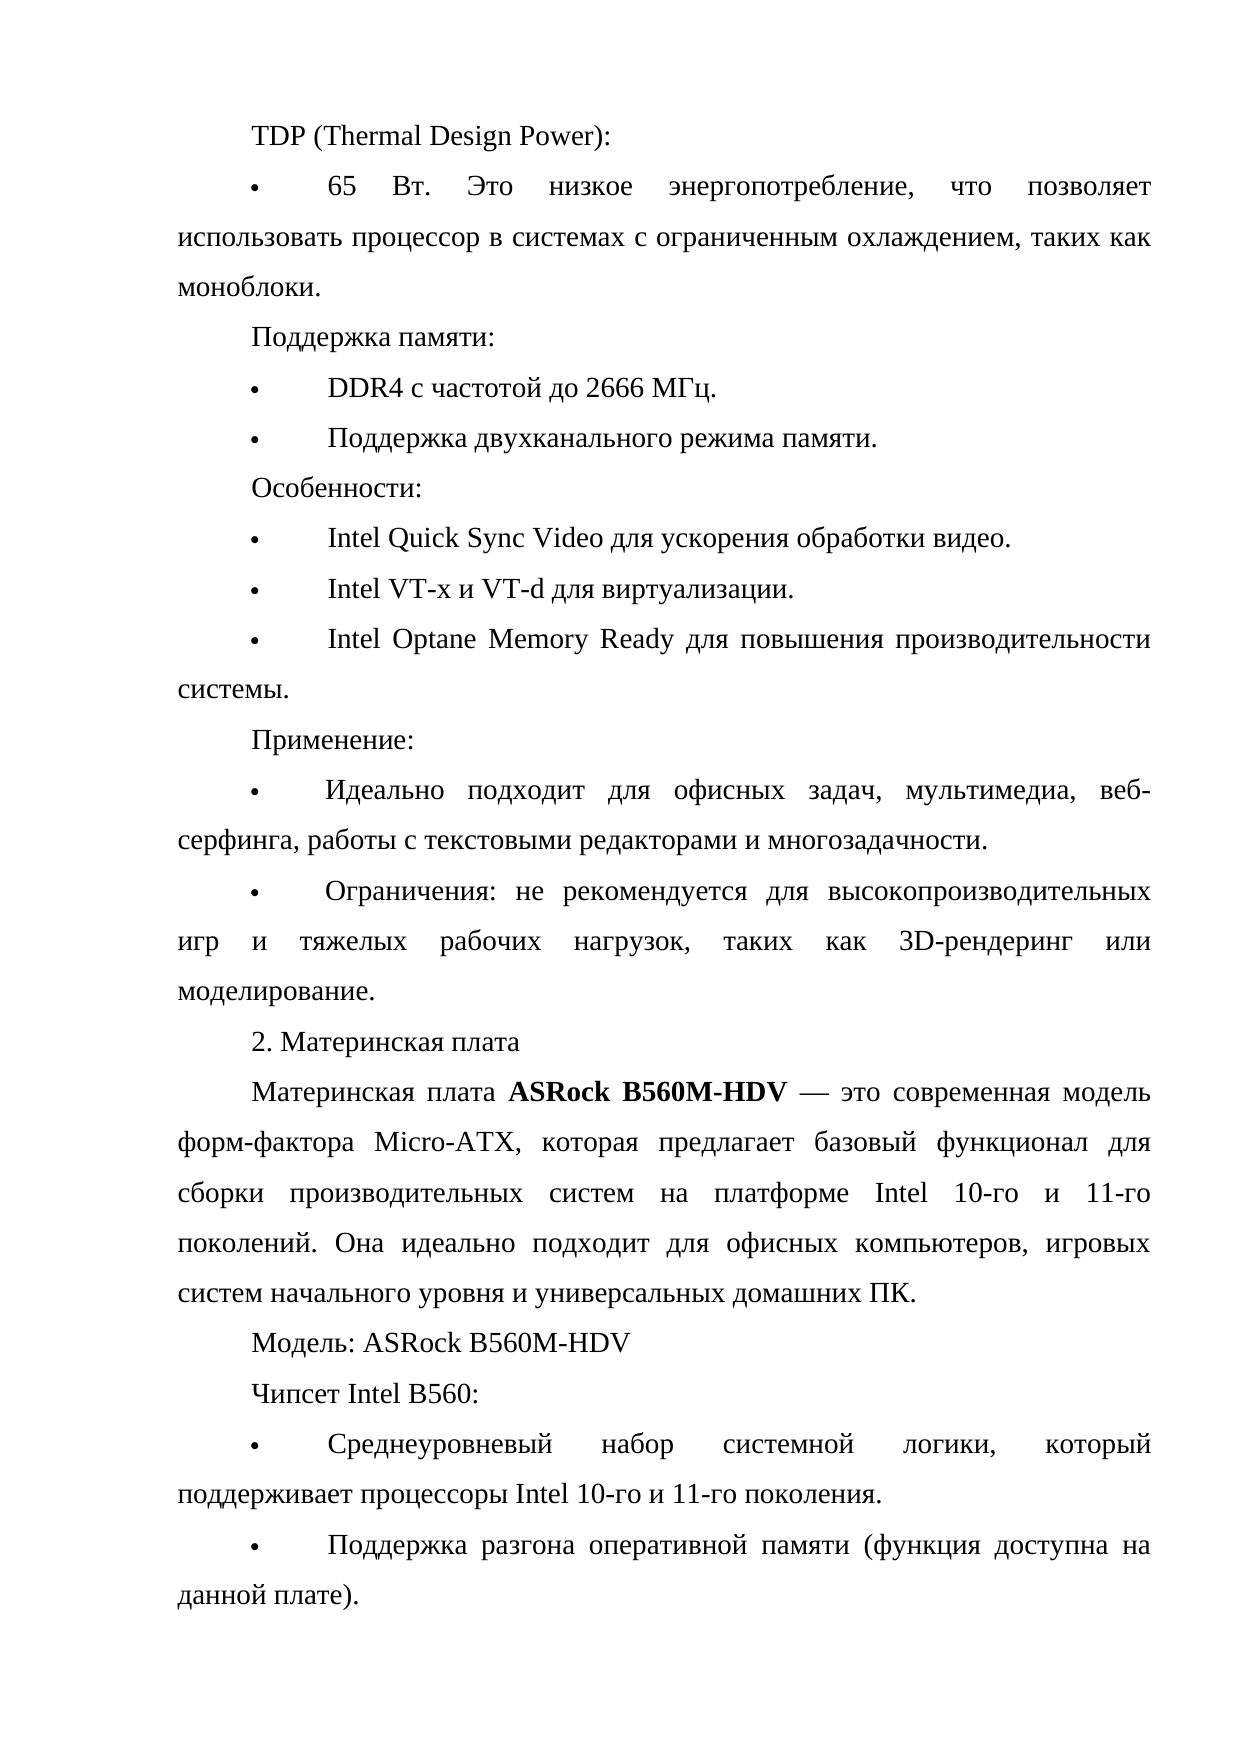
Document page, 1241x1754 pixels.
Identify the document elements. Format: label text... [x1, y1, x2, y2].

list DDR4 с частотой до 2666 МГц. [177, 370, 1152, 403]
list Поддержка разгона оперативной памяти (функция доступна на данной плате). [177, 1527, 1152, 1611]
text 2. Материнская плата [177, 1024, 1152, 1057]
text Особенности: [251, 470, 1152, 504]
text Модель: ASRock B560M-HDV [177, 1326, 1152, 1359]
list Intel Quick Sync Video для ускорения обработки видео. [177, 521, 1152, 554]
list Ограничения: не рекомендуется для высокопроизводительных игр и тяжелых рабочих нагрузок, таких как 3D-рендеринг или моделирование. [177, 873, 1152, 1007]
text Материнская плата ASRock B560M-HDV — это современная модель форм-фактора Micro-ATX, которая предлагает базовый функционал для сборки производительных систем на платформе Intel 10-го и 11-го поколений. Она идеально подходит для офисных компьютеров, игровых систем начального уровня и универсальных домашних ПК. [177, 1074, 1152, 1309]
list Идеально подходит для офисных задач, мультимедиа, веб-серфинга, работы с текстовыми редакторами и многозадачности. [177, 772, 1152, 856]
list Intel VT-x и VT-d для виртуализации. [177, 571, 1152, 604]
list Поддержка двухканального режима памяти. [177, 420, 1152, 453]
text TDP (Thermal Design Power): [251, 118, 1152, 152]
list 65 Вт. Это низкое энергопотребление, что позволяет использовать процессор в системах с ограниченным охлаждением, таких как моноблоки. [177, 168, 1152, 303]
text Поддержка памяти: [251, 319, 1152, 353]
text Чипсет Intel B560: [251, 1376, 1152, 1409]
list Среднеуровневый набор системной логики, который поддерживает процессоры Intel 10-го и 11-го поколения. [177, 1426, 1152, 1510]
list Intel Optane Memory Ready для повышения производительности системы. [177, 621, 1152, 705]
text Применение: [177, 722, 1152, 755]
